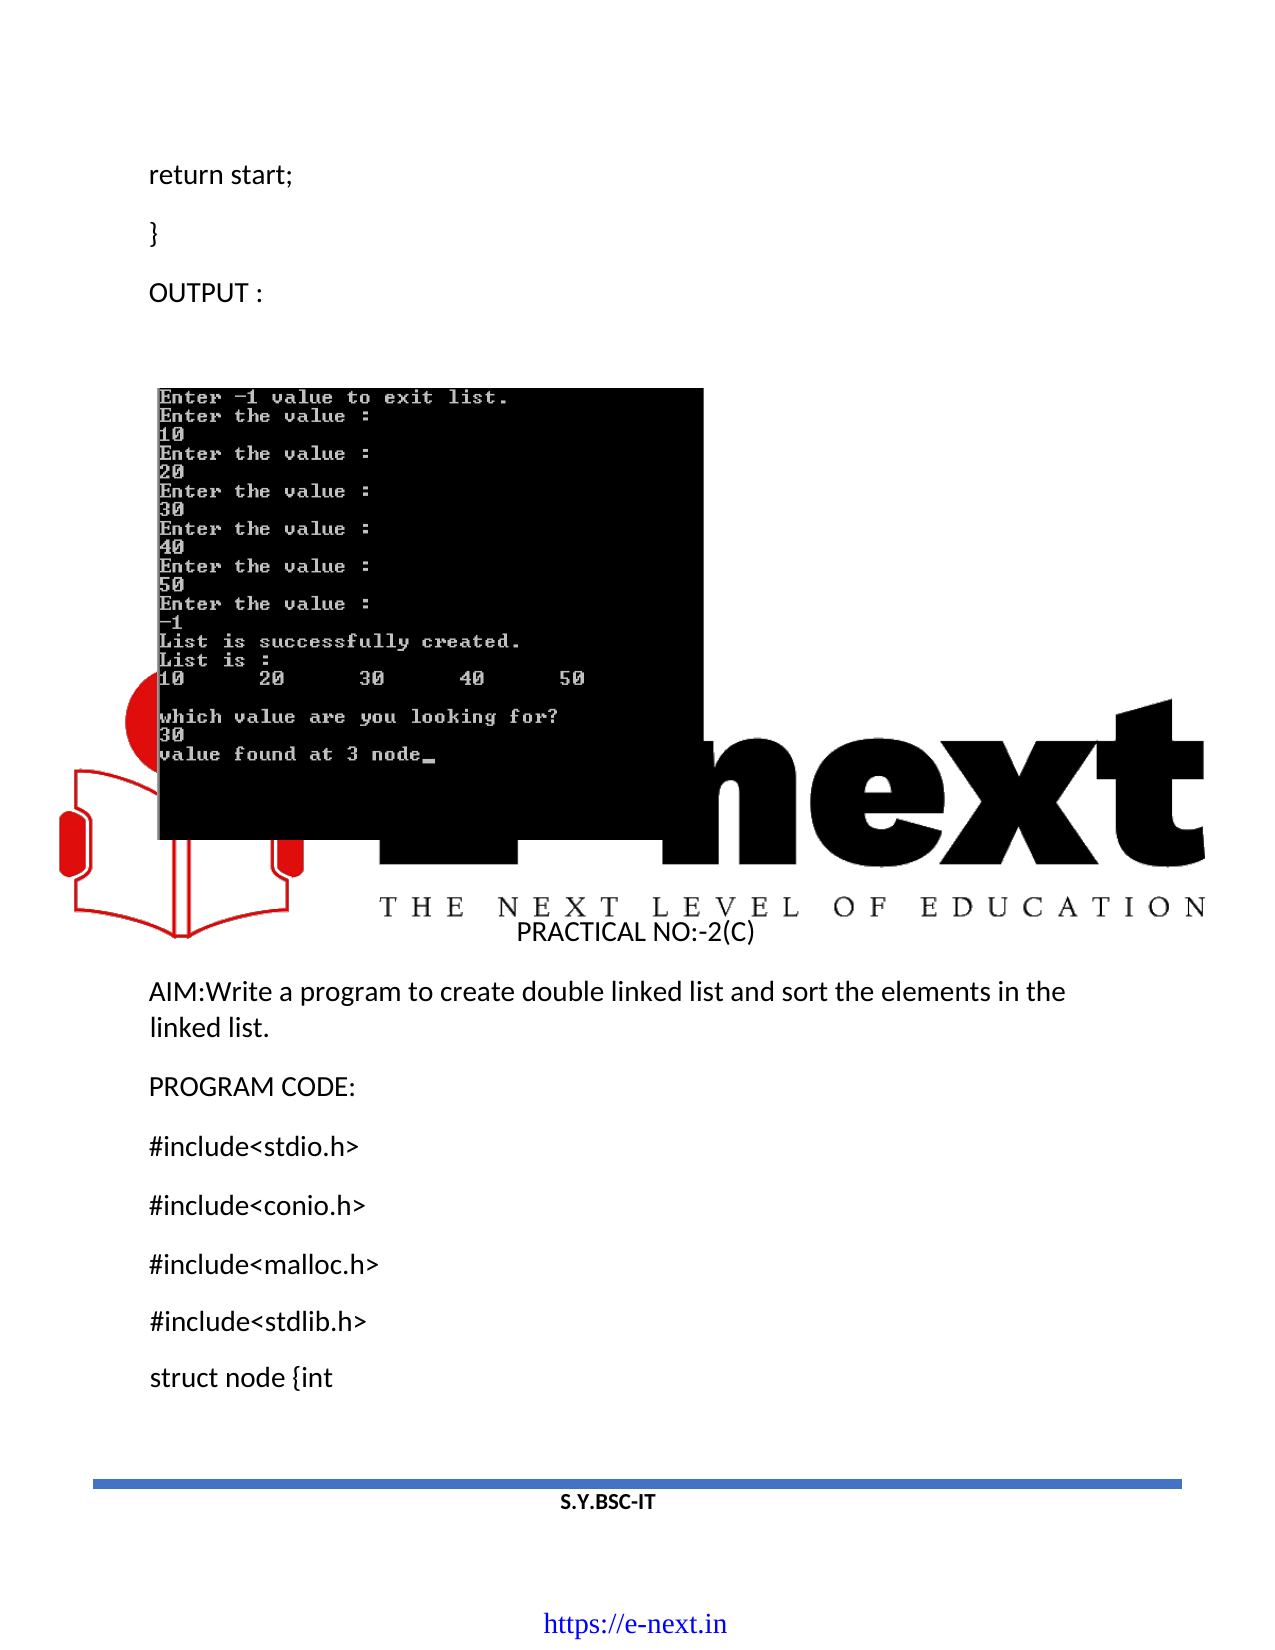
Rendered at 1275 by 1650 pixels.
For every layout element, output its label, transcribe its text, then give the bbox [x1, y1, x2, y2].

text OUTPUT : [148, 274, 1120, 310]
picture [0, 387, 1274, 1159]
text AIM:Write a program to create double linked list and sort the elements in the linked list. [148, 973, 1120, 1044]
text PRACTICAL NO:-2(C) [150, 913, 1122, 948]
text #include<conio.h> [148, 1187, 1120, 1223]
text #include<stdio.h> [148, 1128, 1120, 1163]
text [148, 1246, 385, 1395]
text PROGRAM CODE: [148, 1068, 1120, 1104]
text } [148, 215, 1120, 251]
text return start; [148, 156, 1120, 191]
